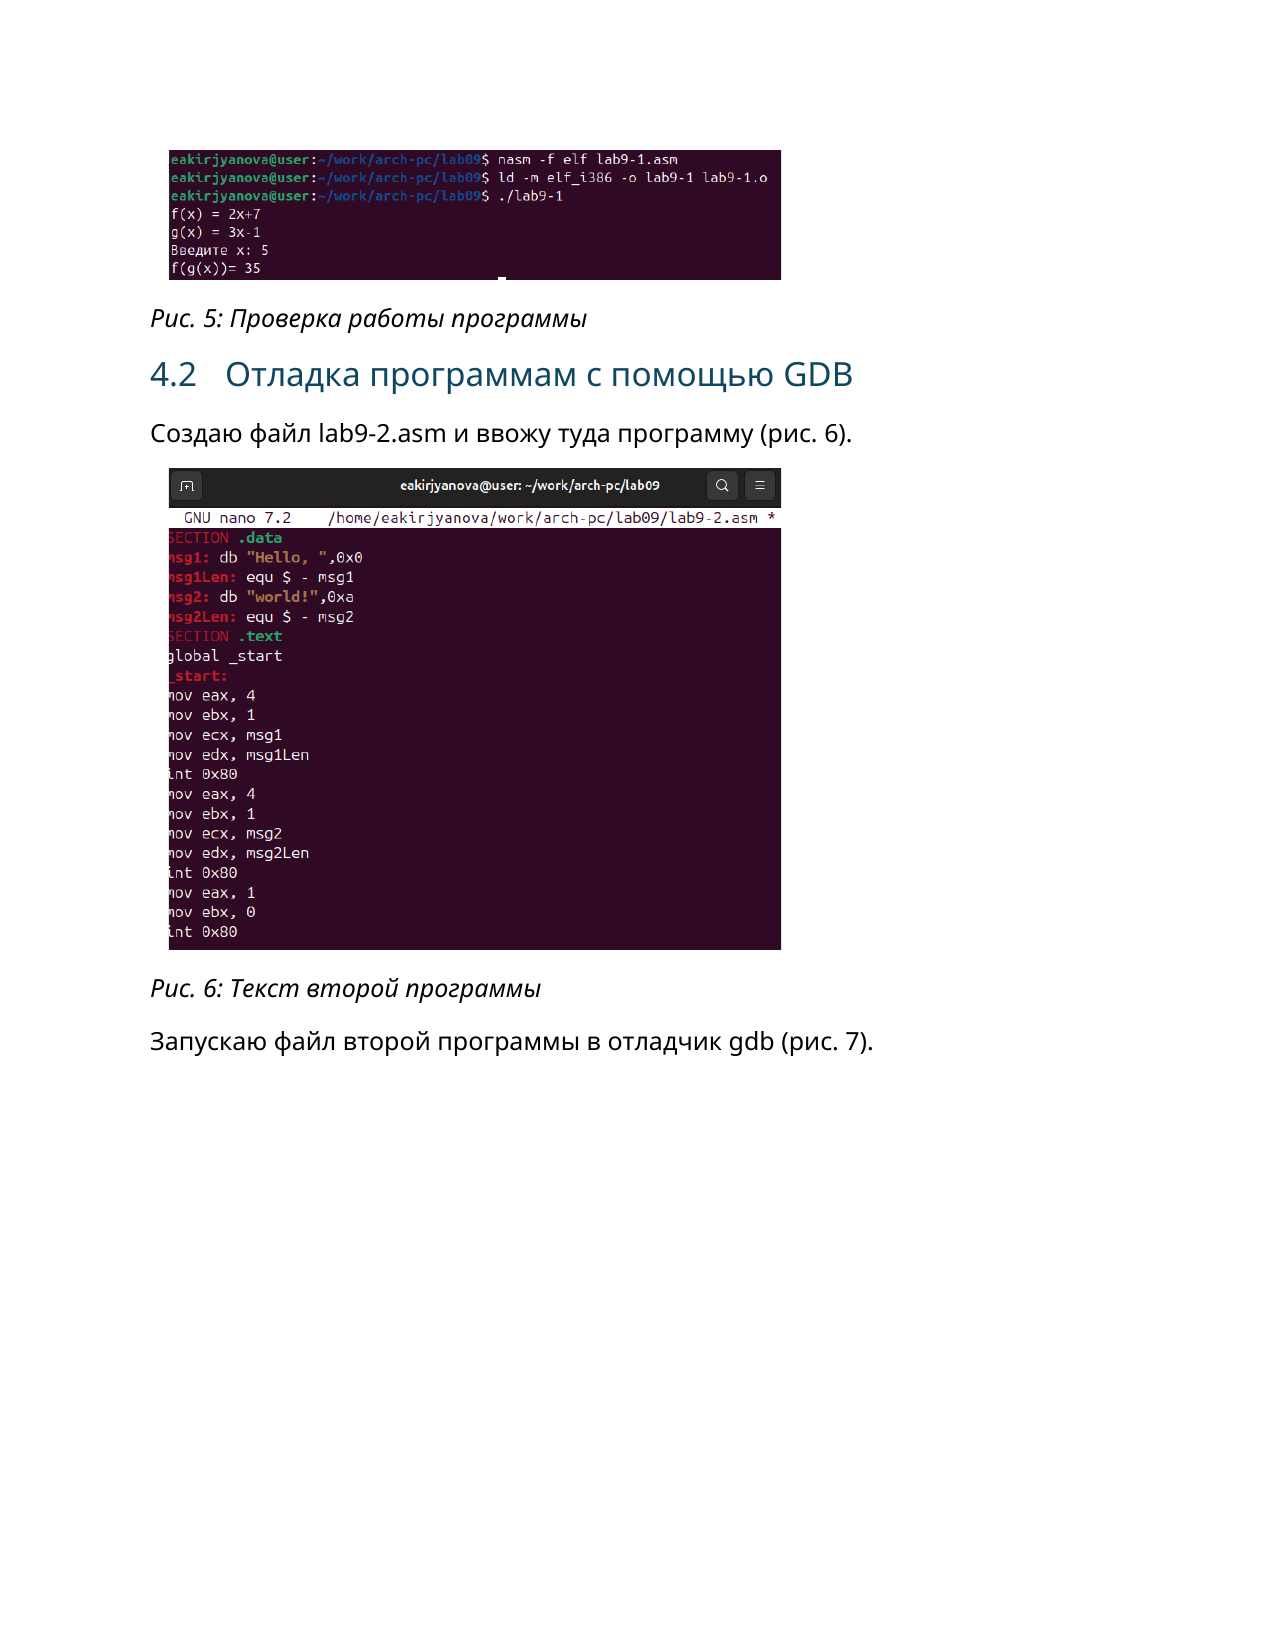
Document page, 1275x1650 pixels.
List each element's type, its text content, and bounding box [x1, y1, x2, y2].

text Запускаю файл второй программы в отладчик gdb (рис. 7). [150, 1024, 1125, 1058]
subtitle 4.2 Отладка программам с помощью GDB [150, 351, 1125, 397]
text Создаю файл lab9-2.asm и ввожу туда программу (рис. 6). [150, 415, 1125, 449]
text Рис. 5: Проверка работы программы [150, 301, 1125, 334]
picture [168, 468, 782, 950]
picture [168, 150, 782, 280]
text Рис. 6: Текст второй программы [150, 971, 1125, 1005]
